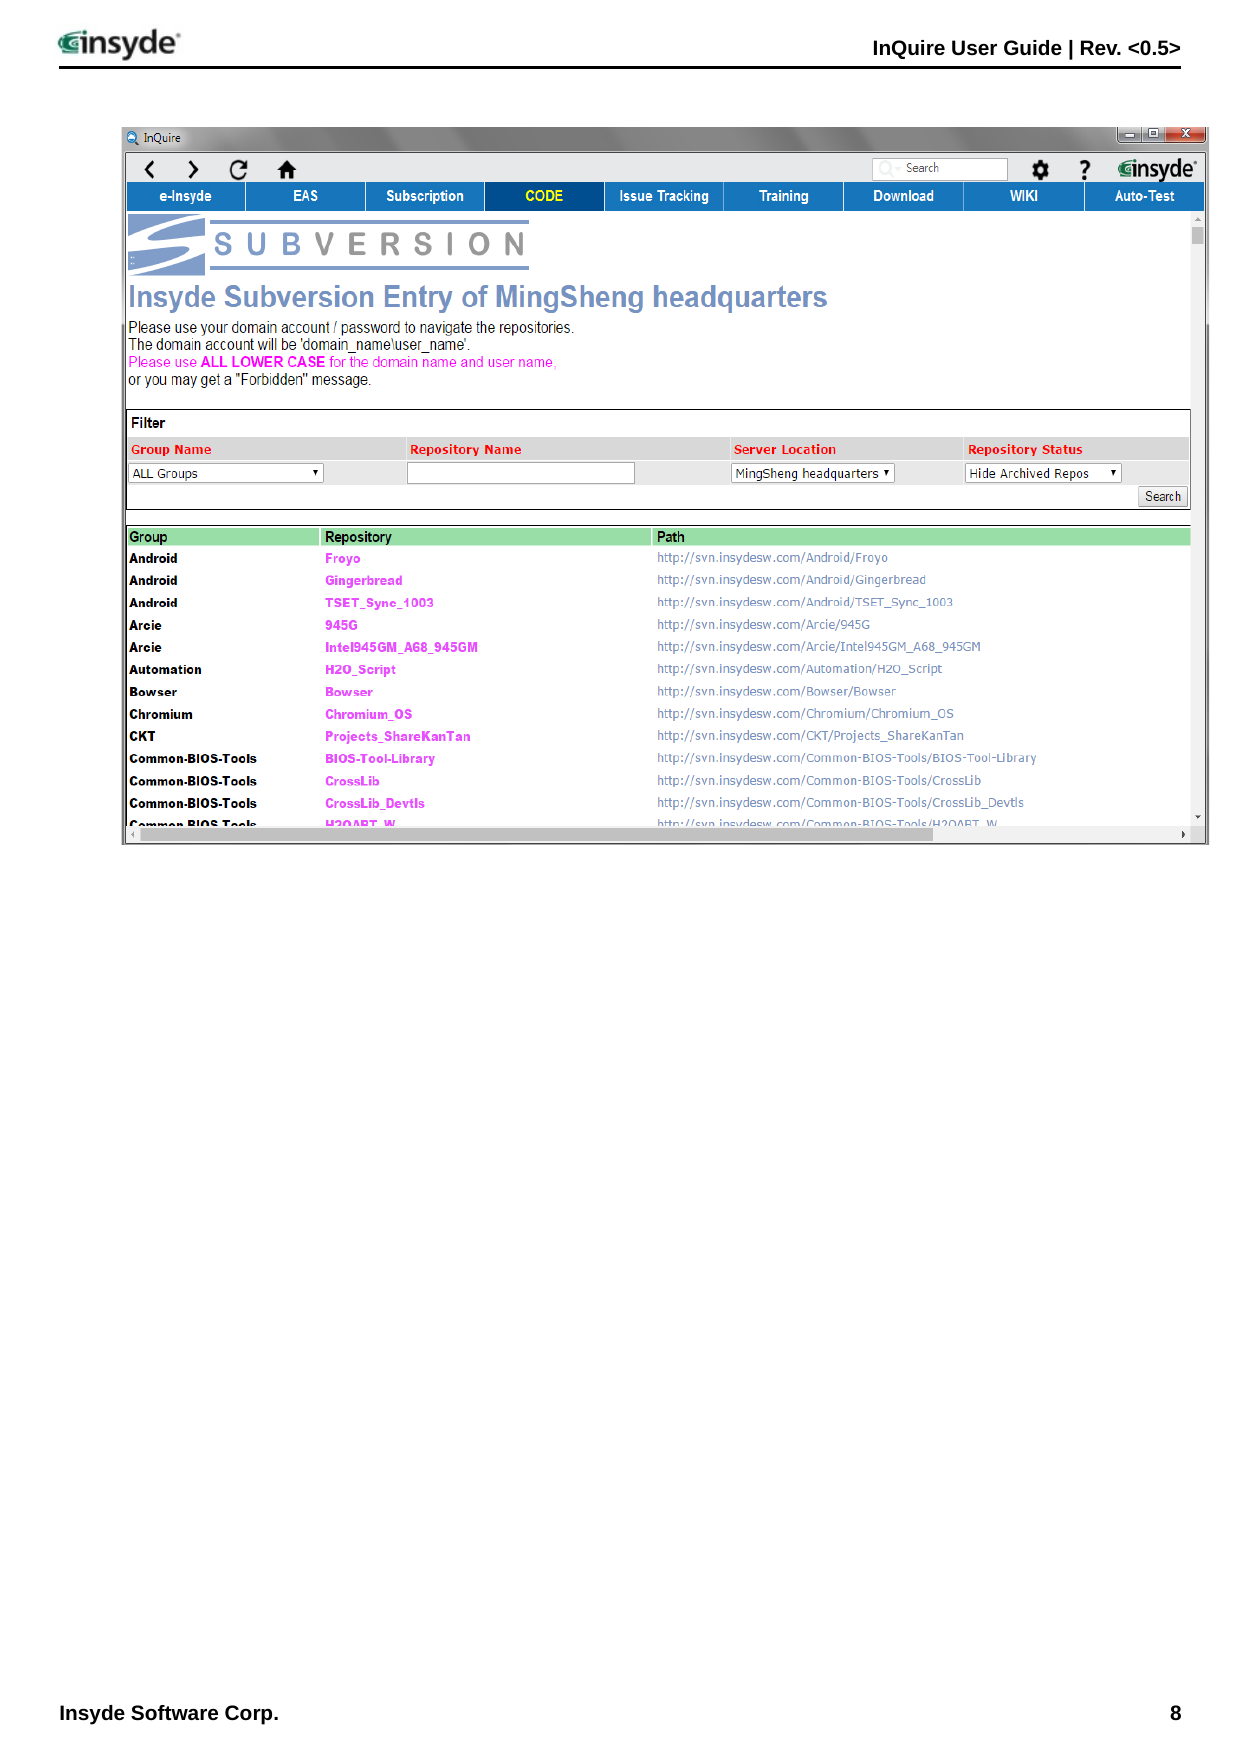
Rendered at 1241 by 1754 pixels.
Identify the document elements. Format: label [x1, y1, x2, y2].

picture [54, 23, 184, 62]
picture [121, 127, 1210, 845]
